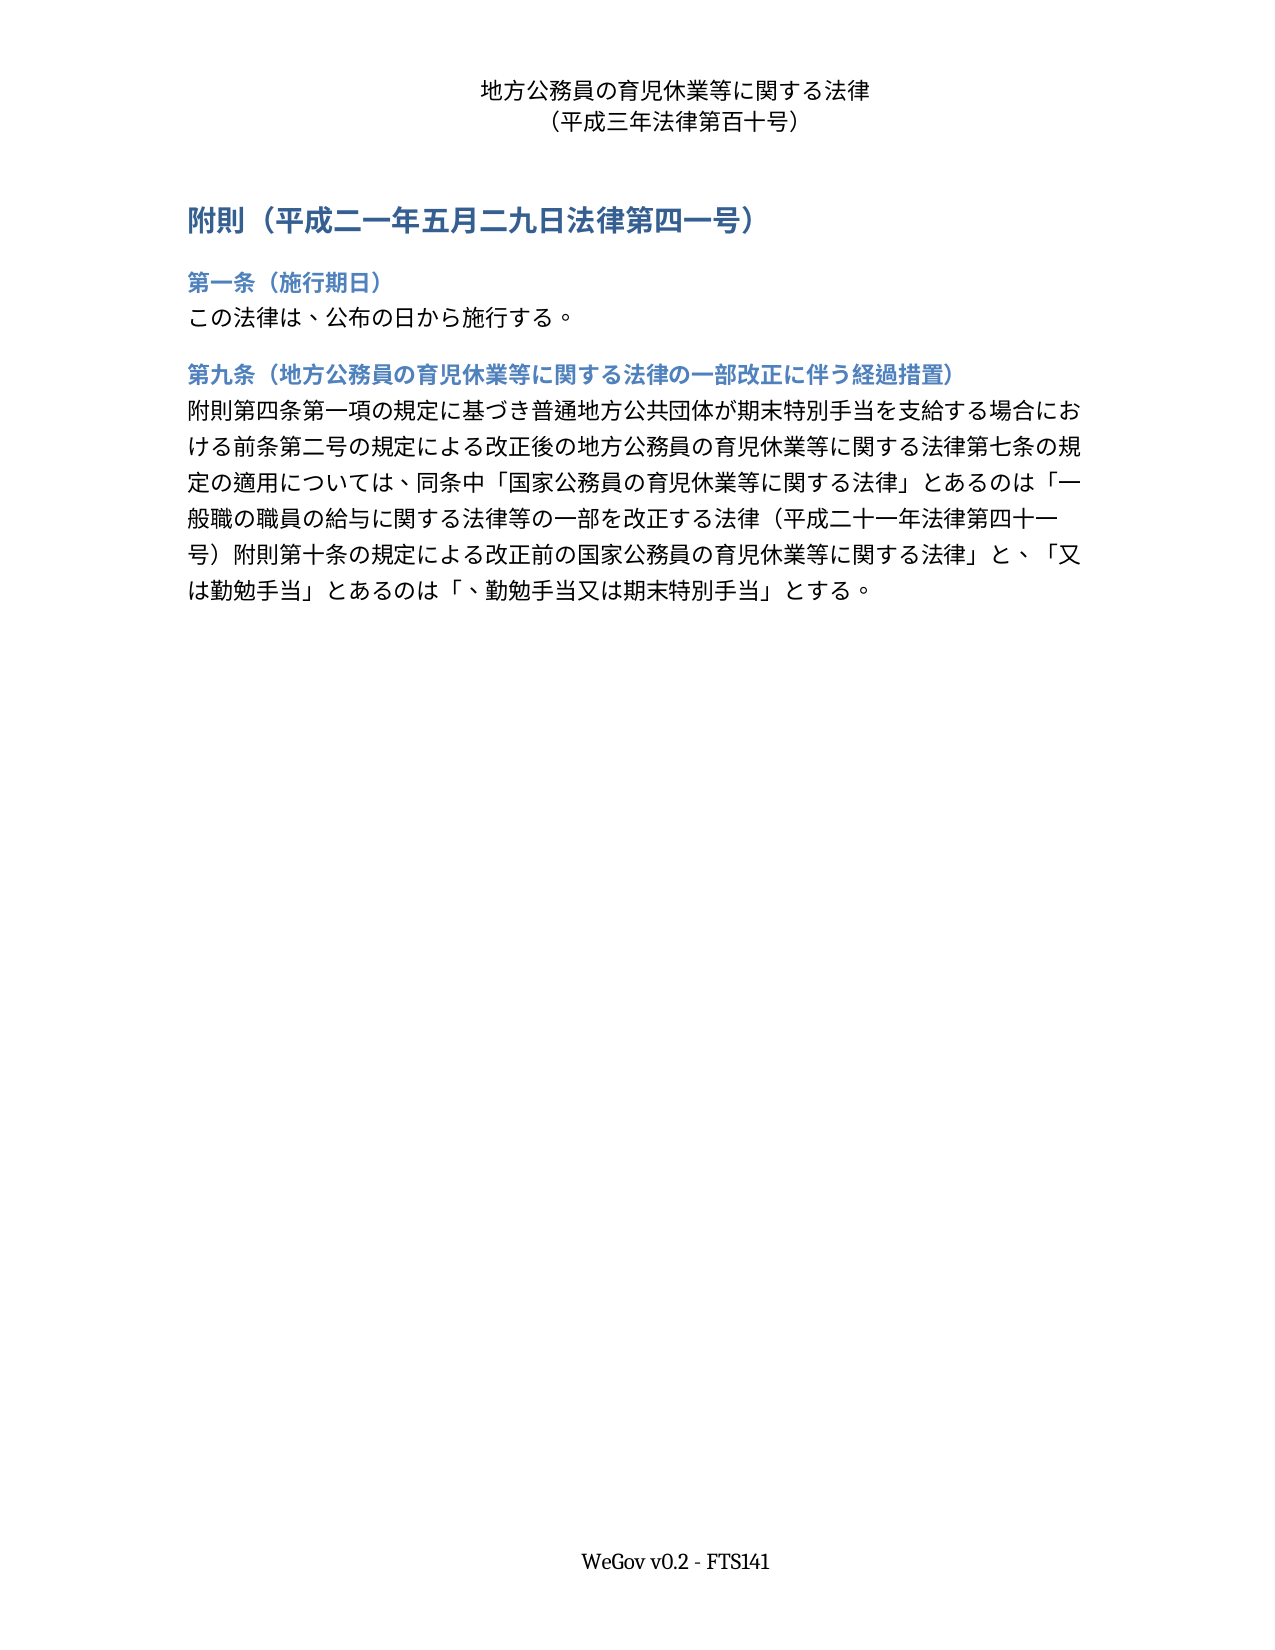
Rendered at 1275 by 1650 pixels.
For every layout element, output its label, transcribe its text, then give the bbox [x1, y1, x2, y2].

subtitle 附則（平成二一年五月二九日法律第四一号） [187, 200, 1087, 240]
text この法律は、公布の日から施行する。 [187, 302, 1087, 334]
text 附則第四条第一項の規定に基づき普通地方公共団体が期末特別手当を支給する場合における前条第二号の規定による改正後の地方公務員の育児休業等に関する法律第七条の規定の適用については、同条中「国家公務員の育児休業等に関する法律」とあるのは「一般職の職員の給与に関する法律等の一部を改正する法律（平成二十一年法律第四十一号）附則第十条の規定による改正前の国家公務員の育児休業等に関する法律」と、「又は勤勉手当」とあるのは「、勤勉手当又は期末特別手当」とする。 [187, 395, 1087, 606]
subtitle 第一条（施行期日） [187, 266, 1087, 298]
subtitle 第九条（地方公務員の育児休業等に関する法律の一部改正に伴う経過措置） [187, 359, 1087, 390]
